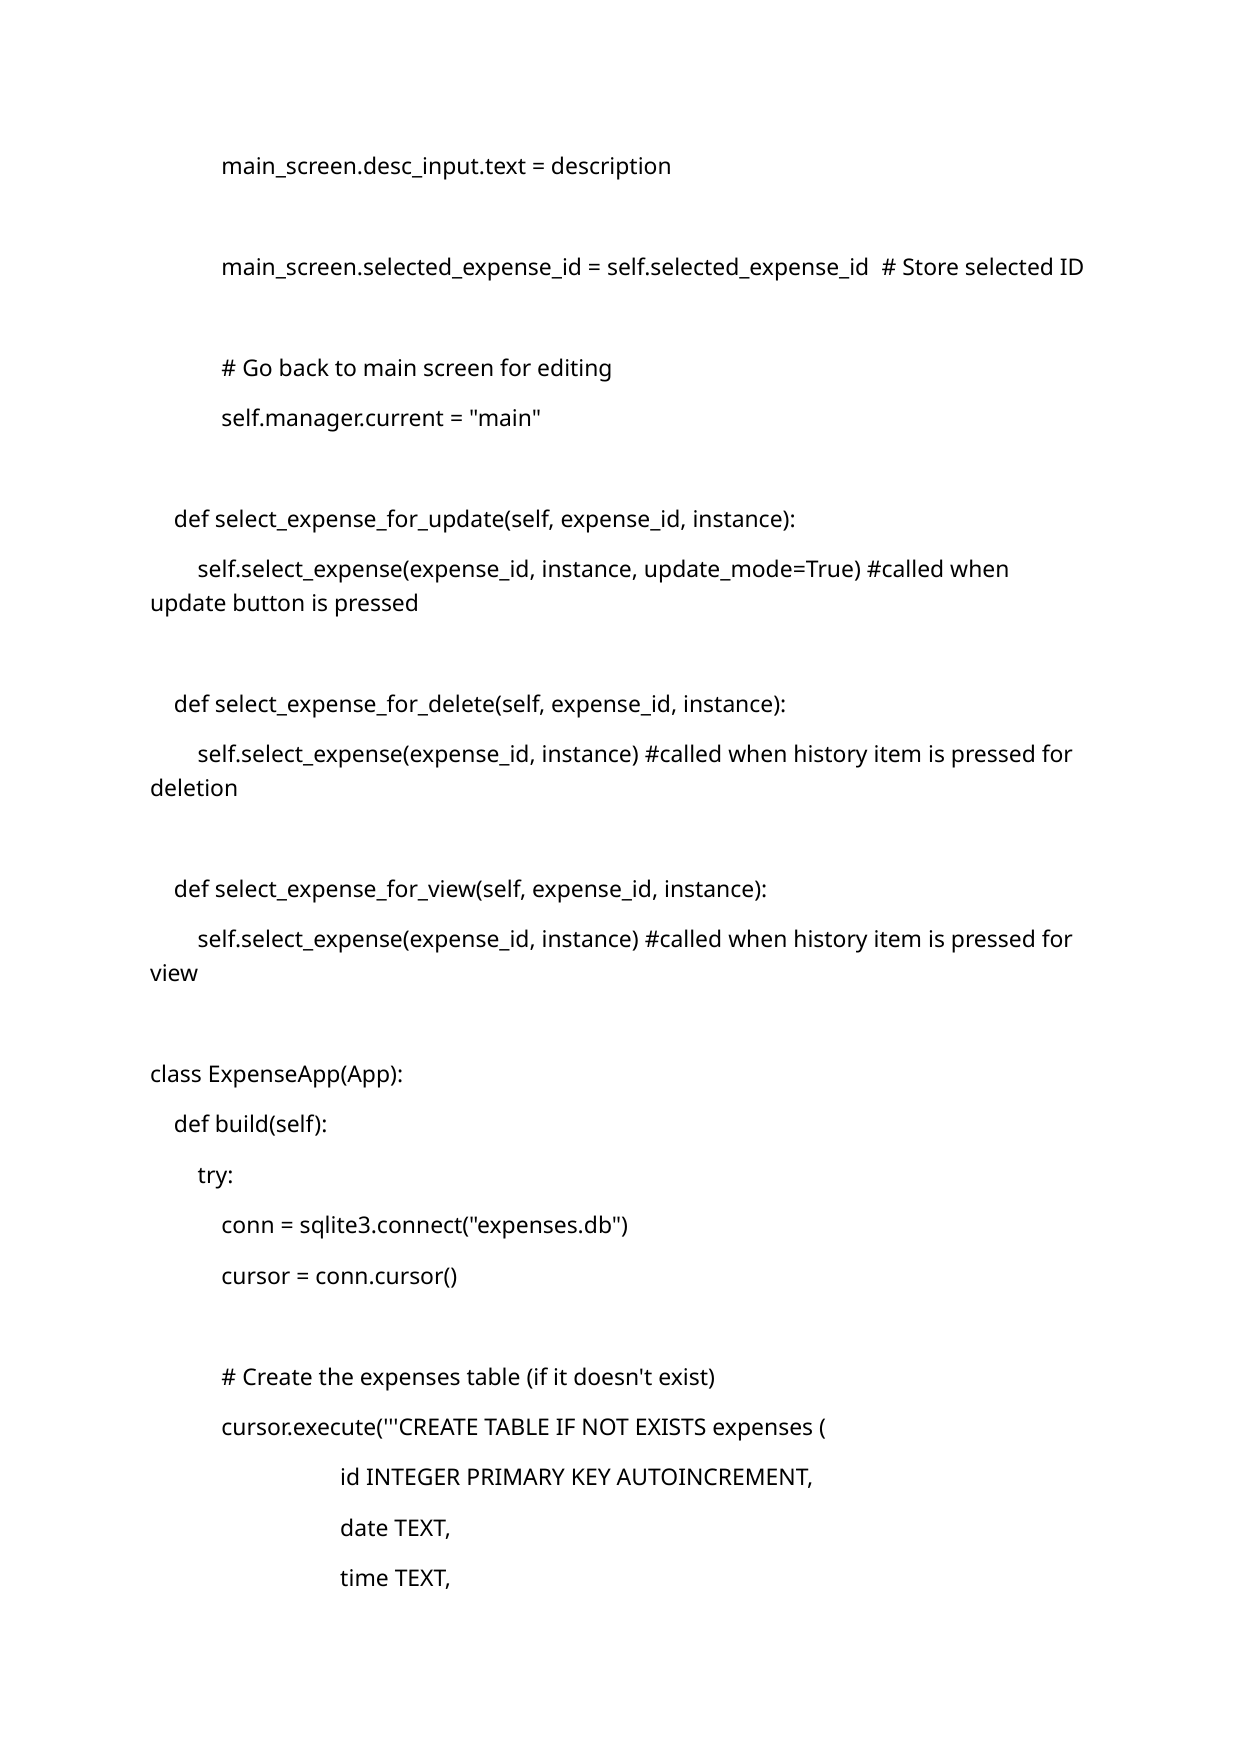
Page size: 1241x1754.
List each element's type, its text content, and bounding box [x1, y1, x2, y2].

text main_screen.selected_expense_id = self.selected_expense_id # Store selected ID [150, 251, 1090, 282]
text def select_expense_for_update(self, expense_id, instance): [150, 503, 1090, 534]
text date TEXT, [150, 1512, 1090, 1543]
text def select_expense_for_view(self, expense_id, instance): [150, 873, 1090, 904]
text def build(self): [150, 1108, 1090, 1139]
text time TEXT, [150, 1562, 1090, 1593]
text cursor.execute('''CREATE TABLE IF NOT EXISTS expenses ( [150, 1411, 1090, 1442]
text class ExpenseApp(App): [150, 1058, 1090, 1089]
text # Create the expenses table (if it doesn't exist) [150, 1360, 1090, 1392]
text # Go back to main screen for editing [150, 352, 1090, 383]
text try: [150, 1159, 1090, 1190]
text self.manager.current = "main" [150, 402, 1090, 433]
text conn = sqlite3.connect("expenses.db") [150, 1209, 1090, 1240]
text self.select_expense(expense_id, instance, update_mode=True) #called when update button is pressed [150, 553, 1090, 618]
text self.select_expense(expense_id, instance) #called when history item is pressed for deletion [150, 738, 1090, 803]
text id INTEGER PRIMARY KEY AUTOINCREMENT, [150, 1461, 1090, 1492]
text cursor = conn.cursor() [150, 1259, 1090, 1291]
text def select_expense_for_delete(self, expense_id, instance): [150, 688, 1090, 719]
text main_screen.desc_input.text = description [150, 150, 1090, 181]
text self.select_expense(expense_id, instance) #called when history item is pressed for view [150, 923, 1090, 988]
